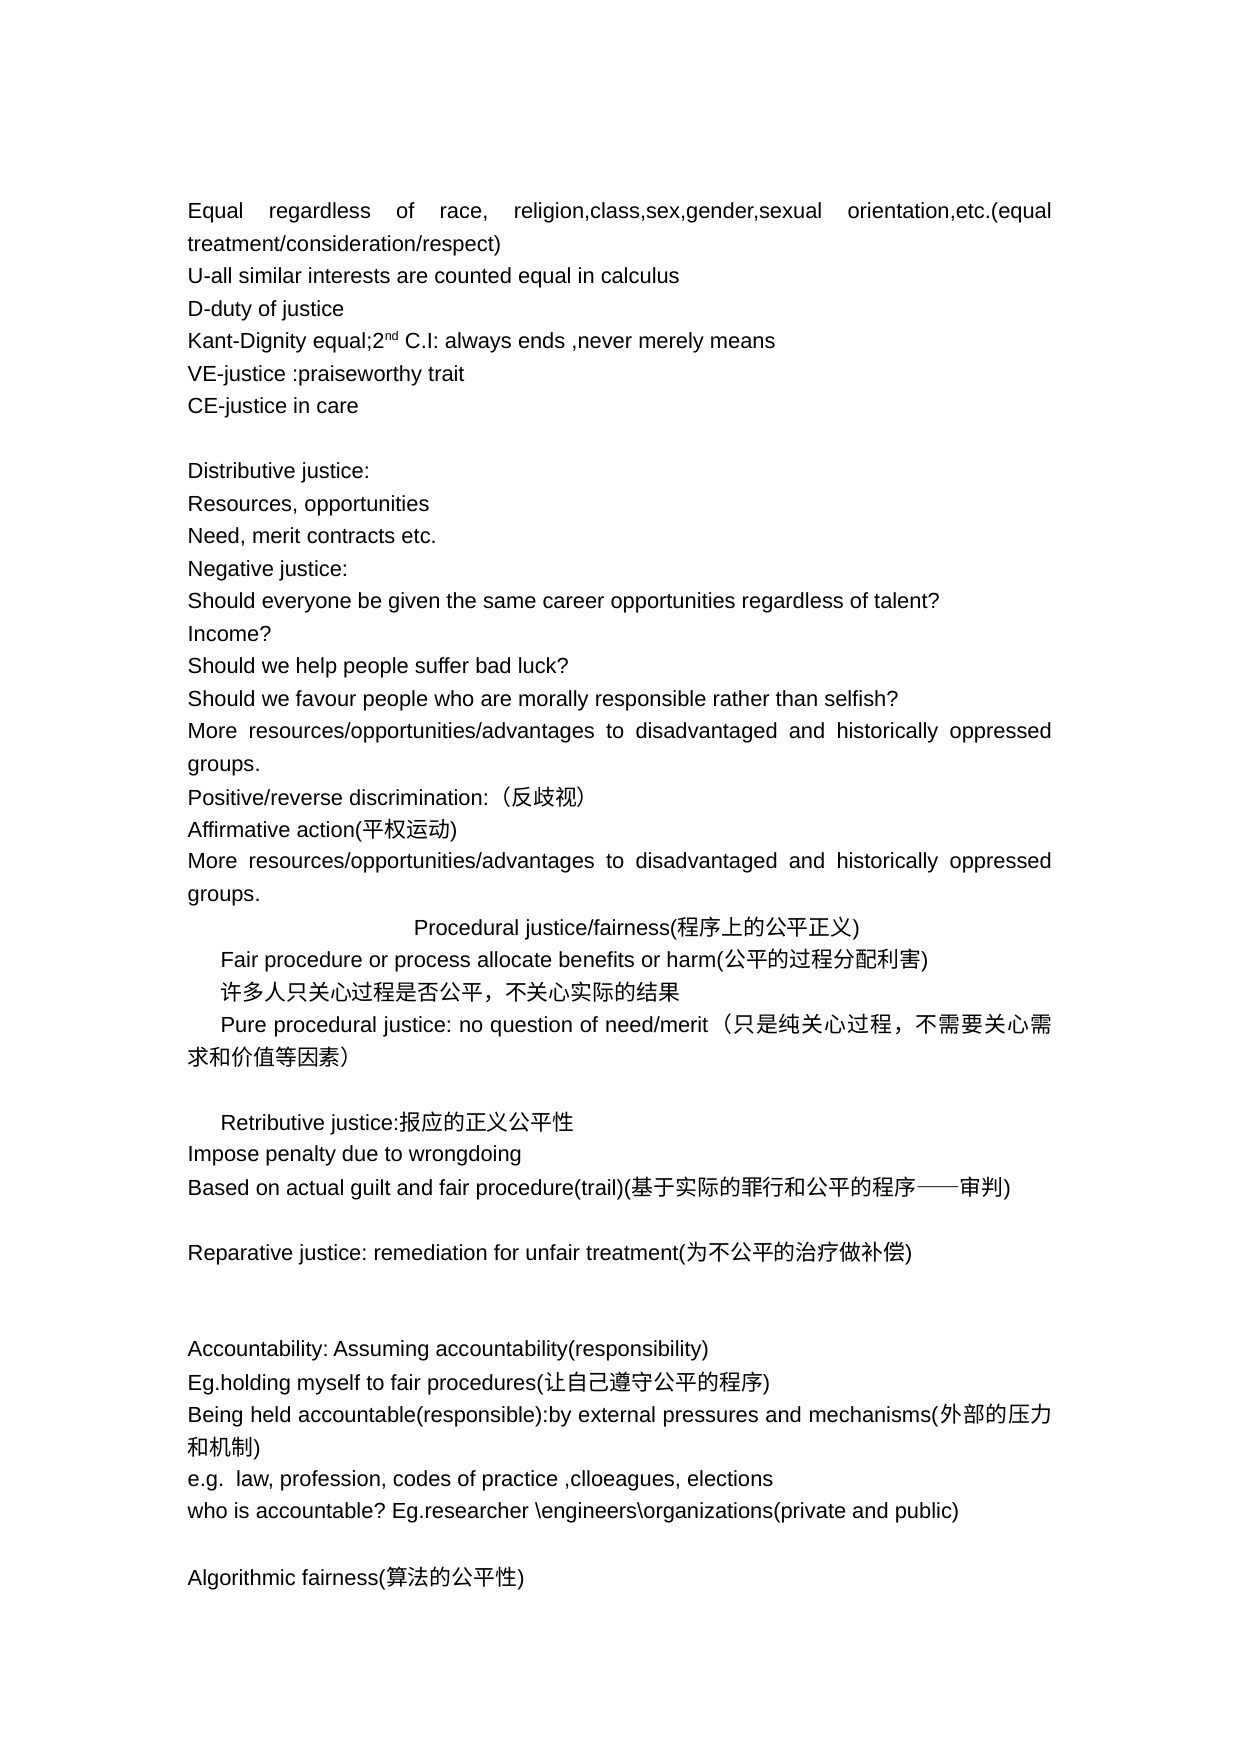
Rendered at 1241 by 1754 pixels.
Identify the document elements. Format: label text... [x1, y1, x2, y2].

text Reparative justice: remediation for unfair treatment(为不公平的治疗做补偿) [187, 1234, 1053, 1267]
text More resources/opportunities/advantages to disadvantaged and historically oppressed groups. [187, 844, 1053, 909]
text Distributive justice: [187, 454, 1053, 487]
text Accountability: Assuming accountability(responsibility) [187, 1332, 1053, 1364]
text who is accountable? Eg.researcher \engineers\organizations(private and public) [187, 1494, 1053, 1527]
text Resources, opportunities [187, 487, 1053, 519]
text U-all similar interests are counted equal in calculus [187, 259, 1053, 292]
text Kant-Dignity equal;2nd C.I: always ends ,never merely means [187, 324, 1053, 357]
text Algorithmic fairness(算法的公平性) [187, 1559, 1053, 1592]
text Equal regardless of race, religion,class,sex,gender,sexual orientation,etc.(equal treatment/consideration/respect) [187, 194, 1053, 259]
text Affirmative action(平权运动) [187, 812, 1053, 844]
text VE-justice :praiseworthy trait [187, 357, 1053, 389]
text Retributive justice:报应的正义公平性 [187, 1104, 1053, 1137]
text Should we favour people who are morally responsible rather than selfish? [187, 682, 1053, 714]
text Pure procedural justice: no question of need/merit（只是纯关心过程，不需要关心需求和价值等因素） [187, 1007, 1053, 1072]
text Positive/reverse discrimination:（反歧视） [187, 779, 1053, 812]
text D-duty of justice [187, 292, 1053, 324]
text Income? [187, 617, 1053, 649]
text 许多人只关心过程是否公平，不关心实际的结果 [187, 974, 1053, 1007]
text Negative justice: [187, 552, 1053, 584]
text Need, merit contracts etc. [187, 519, 1053, 552]
text Procedural justice/fairness(程序上的公平正义) [187, 909, 1053, 942]
text Should everyone be given the same career opportunities regardless of talent? [187, 584, 1053, 617]
text Impose penalty due to wrongdoing [187, 1137, 1053, 1169]
text Fair procedure or process allocate benefits or harm(公平的过程分配利害) [187, 942, 1053, 974]
text CE-justice in care [187, 389, 1053, 422]
text Should we help people suffer bad luck? [187, 649, 1053, 682]
text Eg.holding myself to fair procedures(让自己遵守公平的程序) [187, 1364, 1053, 1397]
text e.g. law, profession, codes of practice ,clloeagues, elections [187, 1462, 1053, 1494]
text Being held accountable(responsible):by external pressures and mechanisms(外部的压力和机制) [187, 1397, 1053, 1462]
text More resources/opportunities/advantages to disadvantaged and historically oppressed groups. [187, 714, 1053, 779]
text Based on actual guilt and fair procedure(trail)(基于实际的罪行和公平的程序——审判) [187, 1169, 1053, 1202]
